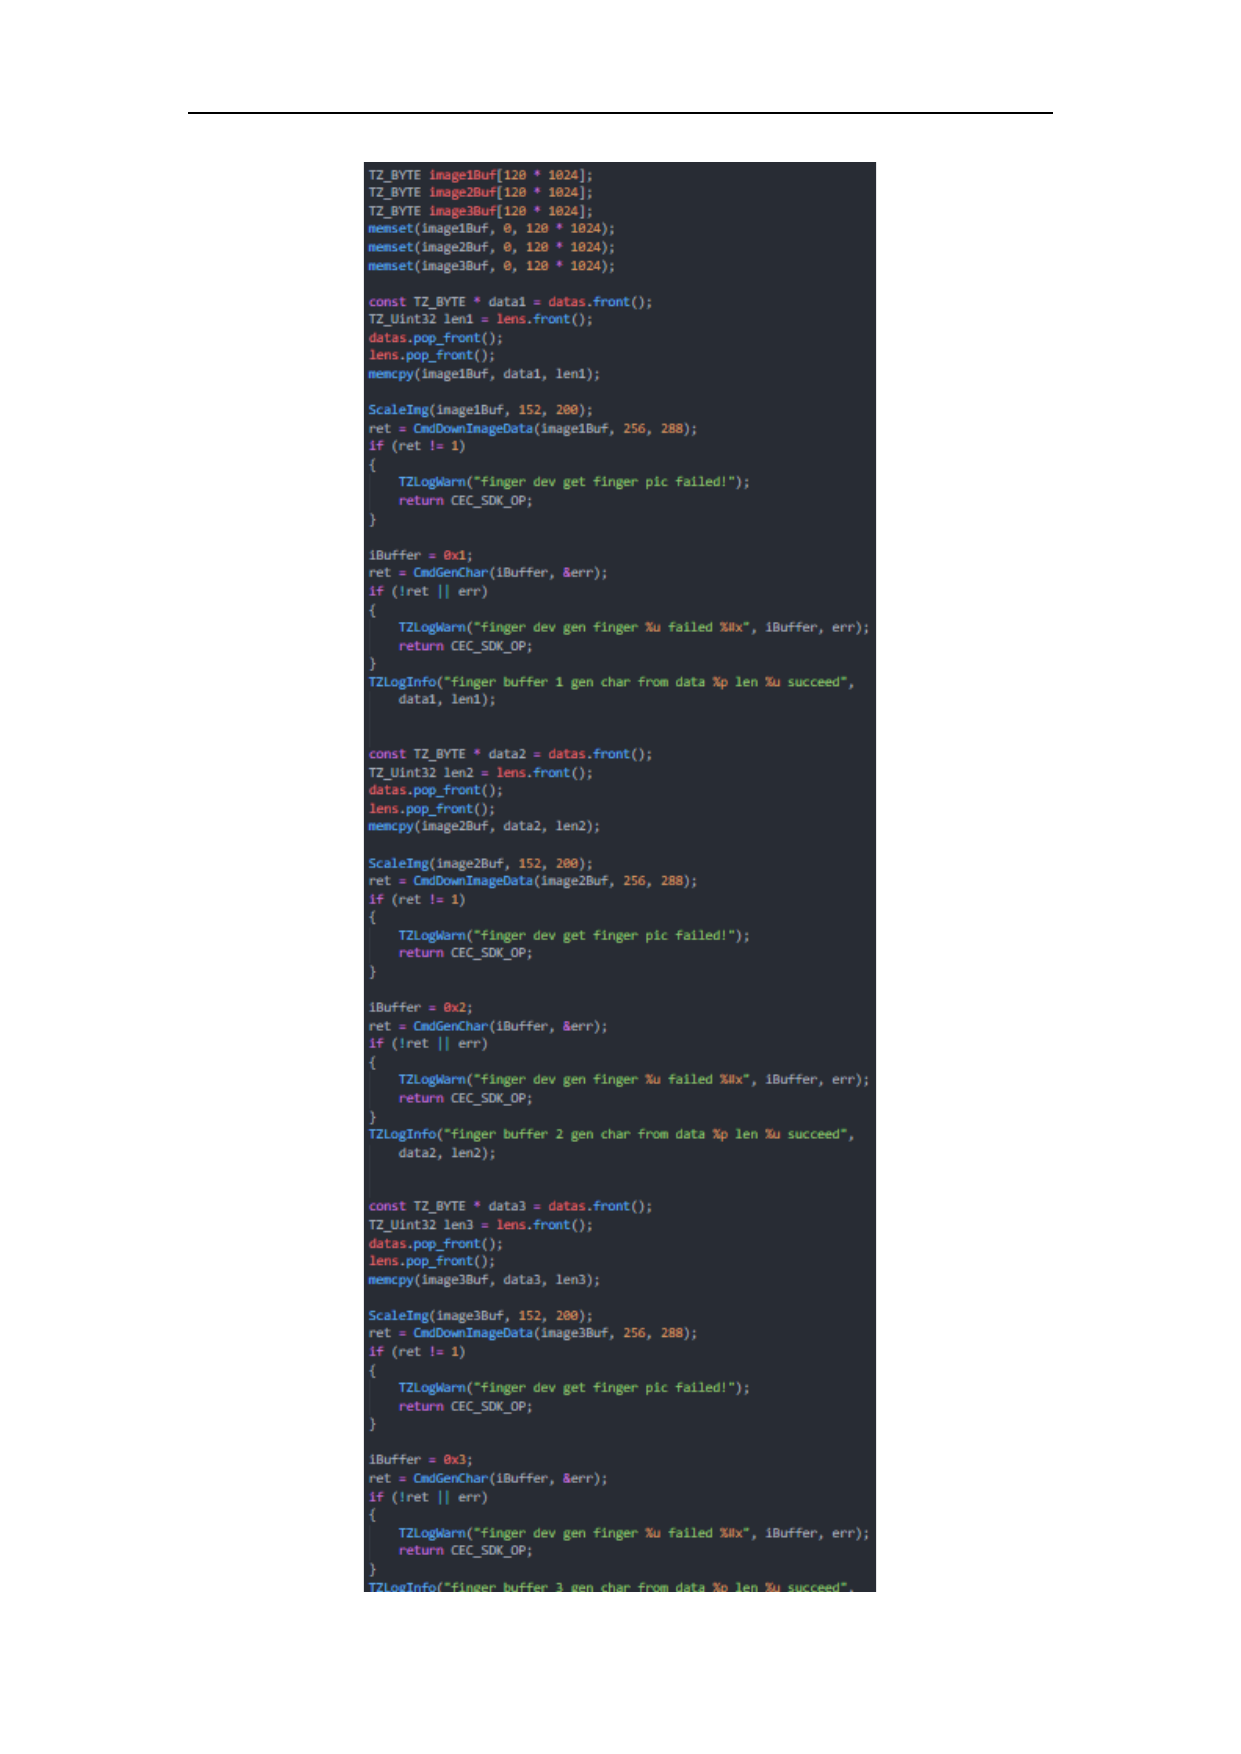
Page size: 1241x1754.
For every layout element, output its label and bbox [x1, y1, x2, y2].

picture [363, 162, 877, 1592]
